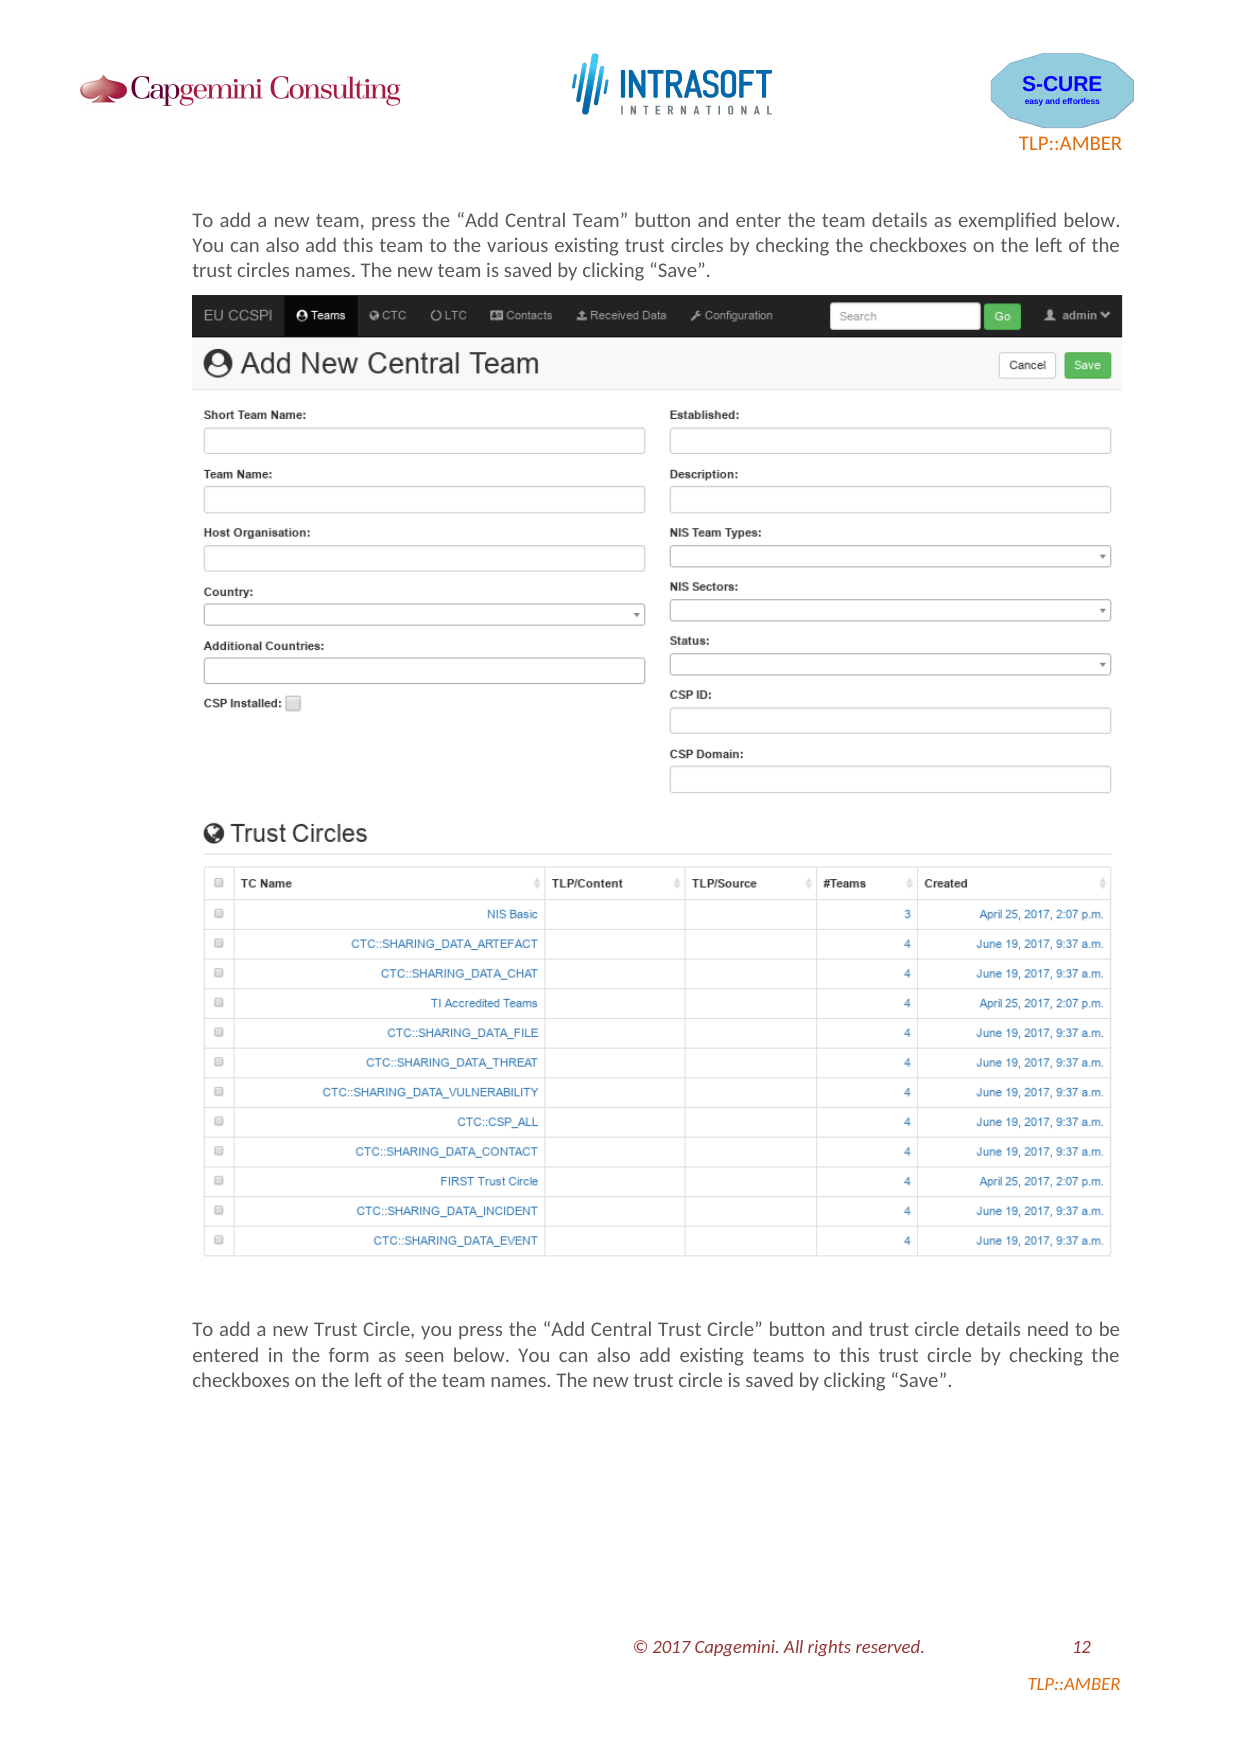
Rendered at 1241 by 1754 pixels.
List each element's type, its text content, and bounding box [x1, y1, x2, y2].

text To add a new Trust Circle, you press the “Add Central Trust Circle” button and trust circle details need to be entered in the form as seen below. You can also add existing teams to this trust circle by checking the checkboxes on the left of the team names. The new trust circle is saved by clicking “Save”. [192, 1316, 1122, 1393]
picture [192, 295, 1123, 1266]
picture [571, 52, 773, 116]
text To add a new team, press the “Add Central Team” button and enter the team details as exemplified below. You can also add this team to the various existing trust circles by checking the checkboxes on the left of the trust circles names. The new team is saved by clicking “Save”. [192, 207, 1122, 283]
